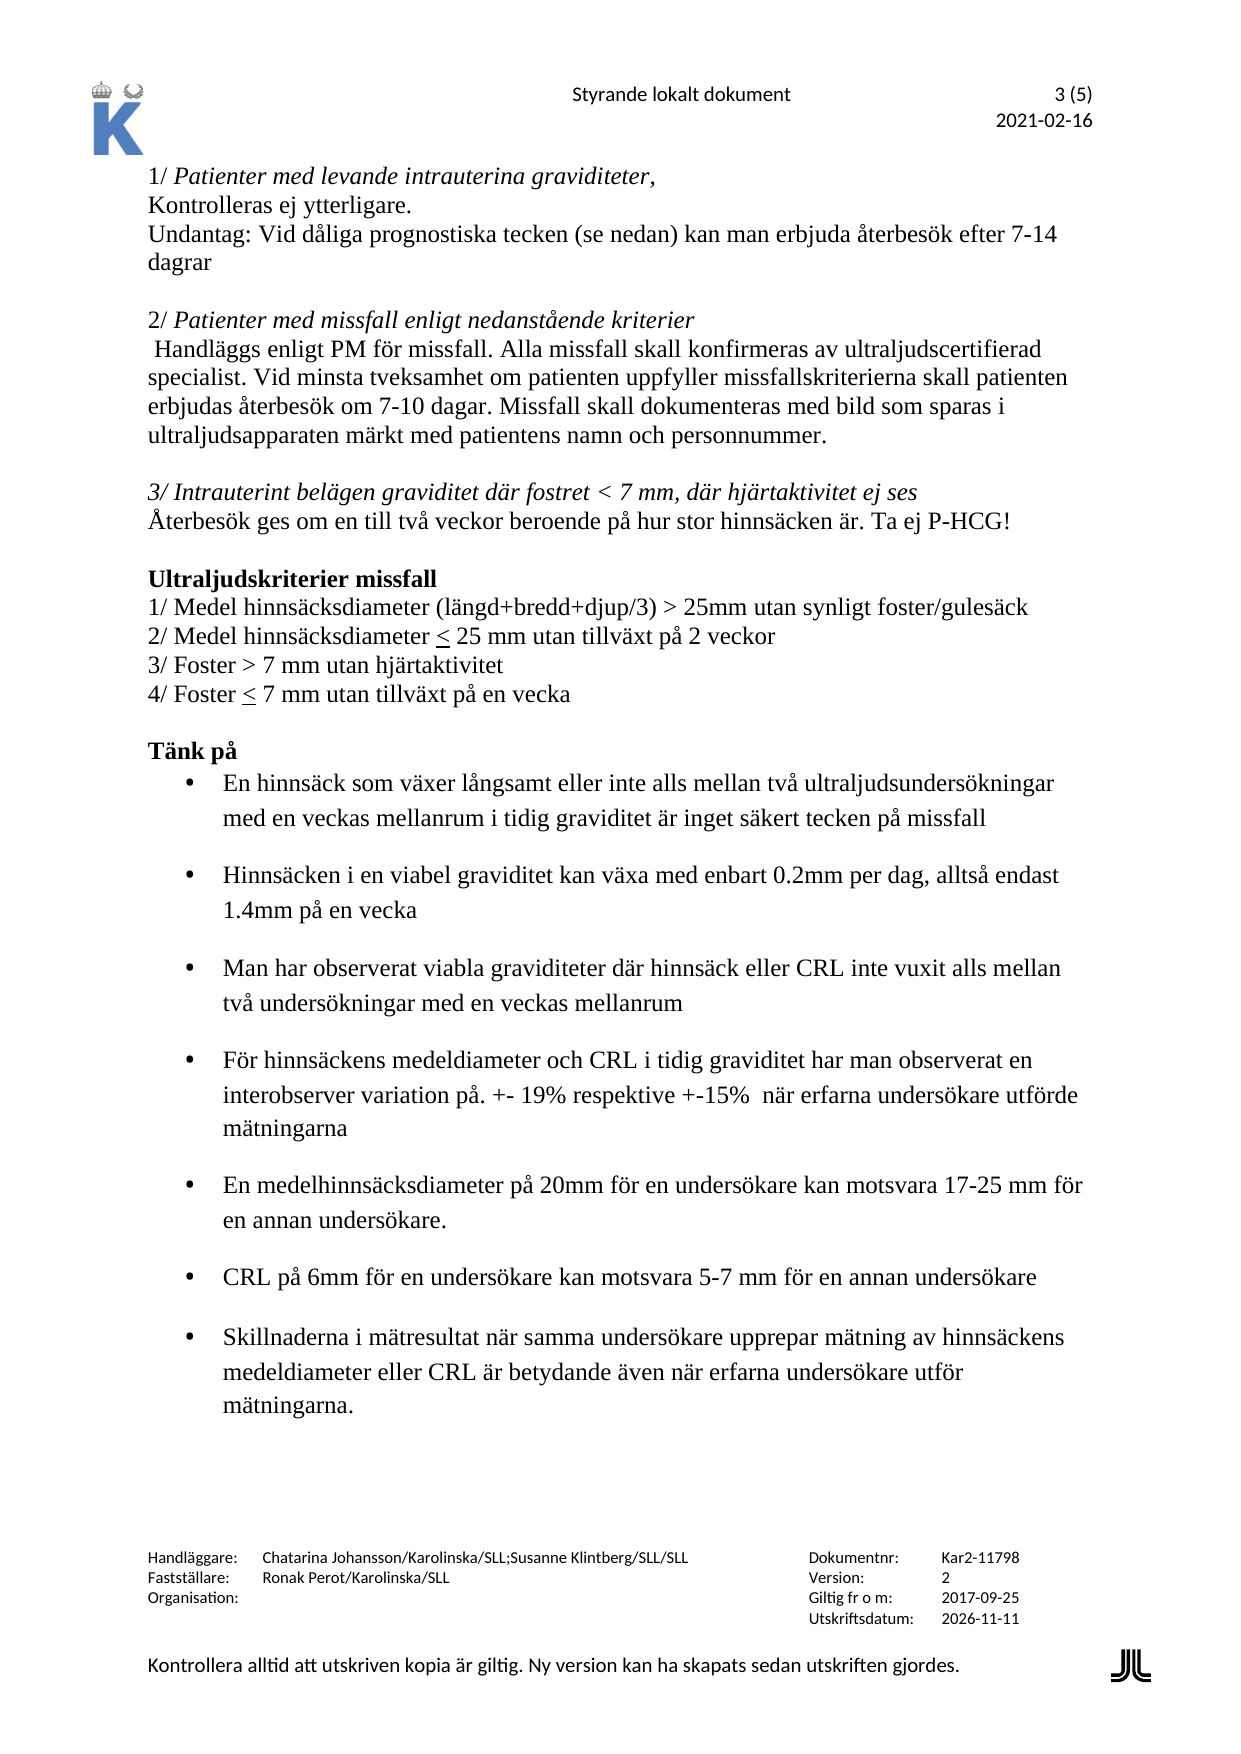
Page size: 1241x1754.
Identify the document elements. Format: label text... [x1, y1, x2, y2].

list Hinnsäcken i en viabel graviditet kan växa med enbart 0.2mm per dag, alltså endast 1.4mm på en vecka [185, 857, 1093, 924]
list En medelhinnsäcksdiameter på 20mm för en undersökare kan motsvara 17-25 mm för en annan undersökare. [185, 1167, 1093, 1234]
text Kontrolleras ej ytterligare. [148, 190, 1093, 219]
text 1/ Medel hinnsäcksdiameter (längd+bredd+djup/3) > 25mm utan synligt foster/gulesäck [148, 592, 1093, 621]
text Handläggs enligt PM för missfall. Alla missfall skall konfirmeras av ultraljudscertifierad specialist. Vid minsta tveksamhet om patienten uppfyller missfallskriterierna skall patienten erbjudas återbesök om 7-10 dagar. Missfall skall dokumenteras med bild som sparas i ultraljudsapparaten märkt med patientens namn och personnummer. [148, 334, 1093, 449]
text Undantag: Vid dåliga prognostiska tecken (se nedan) kan man erbjuda återbesök efter 7-14 dagrar [148, 219, 1093, 276]
text Ultraljudskriterier missfall [148, 564, 1093, 592]
text 4/ Foster < 7 mm utan tillväxt på en vecka [148, 679, 1093, 707]
list Skillnaderna i mätresultat när samma undersökare upprepar mätning av hinnsäckens medeldiameter eller CRL är betydande även när erfarna undersökare utför mätningarna. [185, 1319, 1093, 1419]
text Tänk på [148, 736, 1093, 765]
text Återbesök ges om en till två veckor beroende på hur stor hinnsäcken är. Ta ej P-HCG! [148, 506, 1093, 535]
list CRL på 6mm för en undersökare kan motsvara 5-7 mm för en annan undersökare [185, 1259, 1093, 1293]
text 2/ Patienter med missfall enligt nedanstående kriterier [148, 305, 1093, 334]
list En hinnsäck som växer långsamt eller inte alls mellan två ultraljudsundersökningar med en veckas mellanrum i tidig graviditet är inget säkert tecken på missfall [185, 765, 1093, 832]
text 3/ Intrauterint belägen graviditet där fostret < 7 mm, där hjärtaktivitet ej ses [148, 477, 1093, 506]
picture [91, 81, 144, 155]
list För hinnsäckens medeldiameter och CRL i tidig graviditet har man observerat en interobserver variation på. +- 19% respektive +-15% när erfarna undersökare utförde mätningarna [185, 1041, 1093, 1142]
text 2/ Medel hinnsäcksdiameter < 25 mm utan tillväxt på 2 veckor [148, 621, 1093, 650]
text 1/ Patienter med levande intrauterina graviditeter, [148, 161, 1093, 190]
list Man har observerat viabla graviditeter där hinnsäck eller CRL inte vuxit alls mellan två undersökningar med en veckas mellanrum [185, 949, 1093, 1016]
text 3/ Foster > 7 mm utan hjärtaktivitet [148, 650, 1093, 679]
